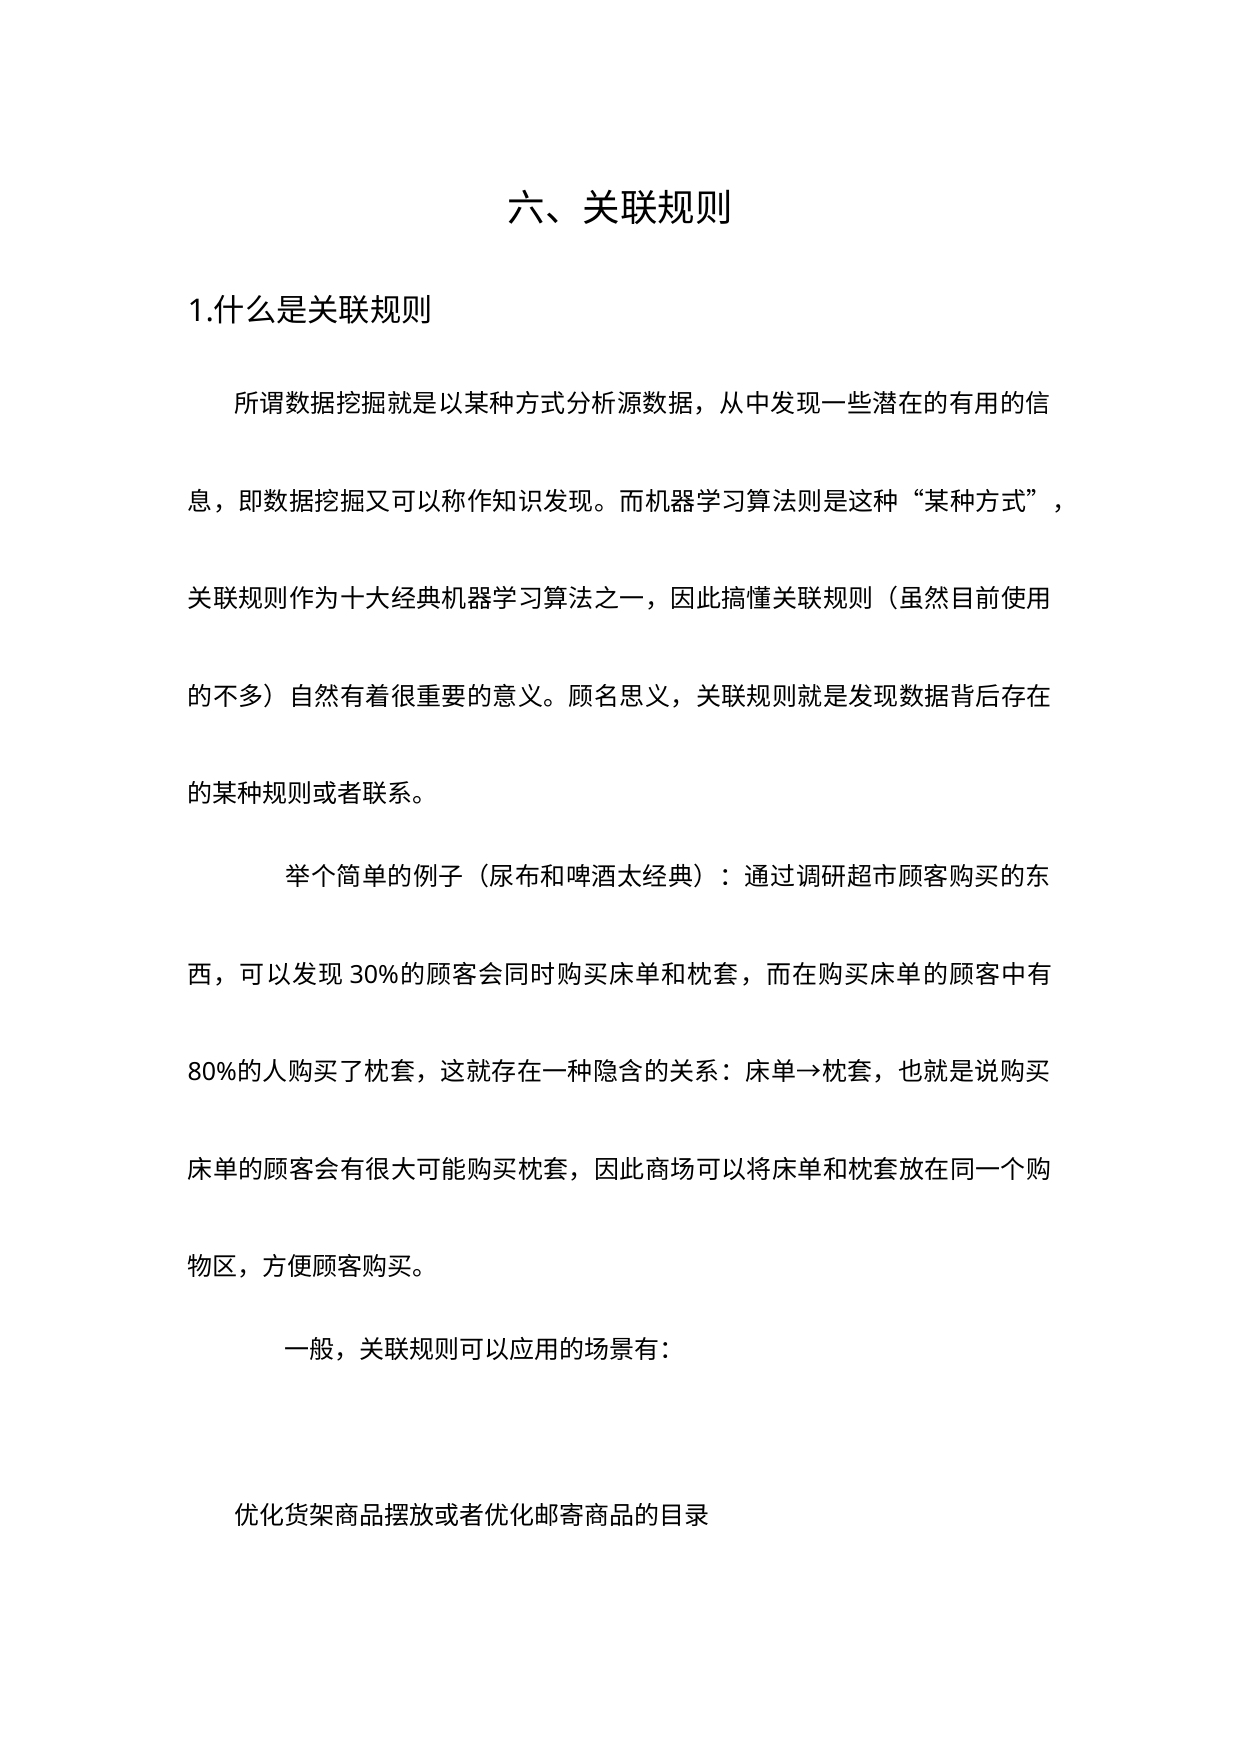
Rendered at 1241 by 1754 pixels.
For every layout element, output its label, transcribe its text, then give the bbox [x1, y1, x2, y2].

text 举个简单的例子（尿布和啤酒太经典）：通过调研超市顾客购买的东西，可以发现30%的顾客会同时购买床单和枕套，而在购买床单的顾客中有80%的人购买了枕套，这就存在一种隐含的关系：床单→枕套，也就是说购买床单的顾客会有很大可能购买枕套，因此商场可以将床单和枕套放在同一个购物区，方便顾客购买。 [187, 842, 1053, 1297]
text 一般，关联规则可以应用的场景有： [187, 1316, 1053, 1381]
text 优化货架商品摆放或者优化邮寄商品的目录 [187, 1481, 1053, 1546]
text 所谓数据挖掘就是以某种方式分析源数据，从中发现一些潜在的有用的信息，即数据挖掘又可以称作知识发现。而机器学习算法则是这种“某种方式”，关联规则作为十大经典机器学习算法之一，因此搞懂关联规则（虽然目前使用的不多）自然有着很重要的意义。顾名思义，关联规则就是发现数据背后存在的某种规则或者联系。 [187, 369, 1053, 824]
